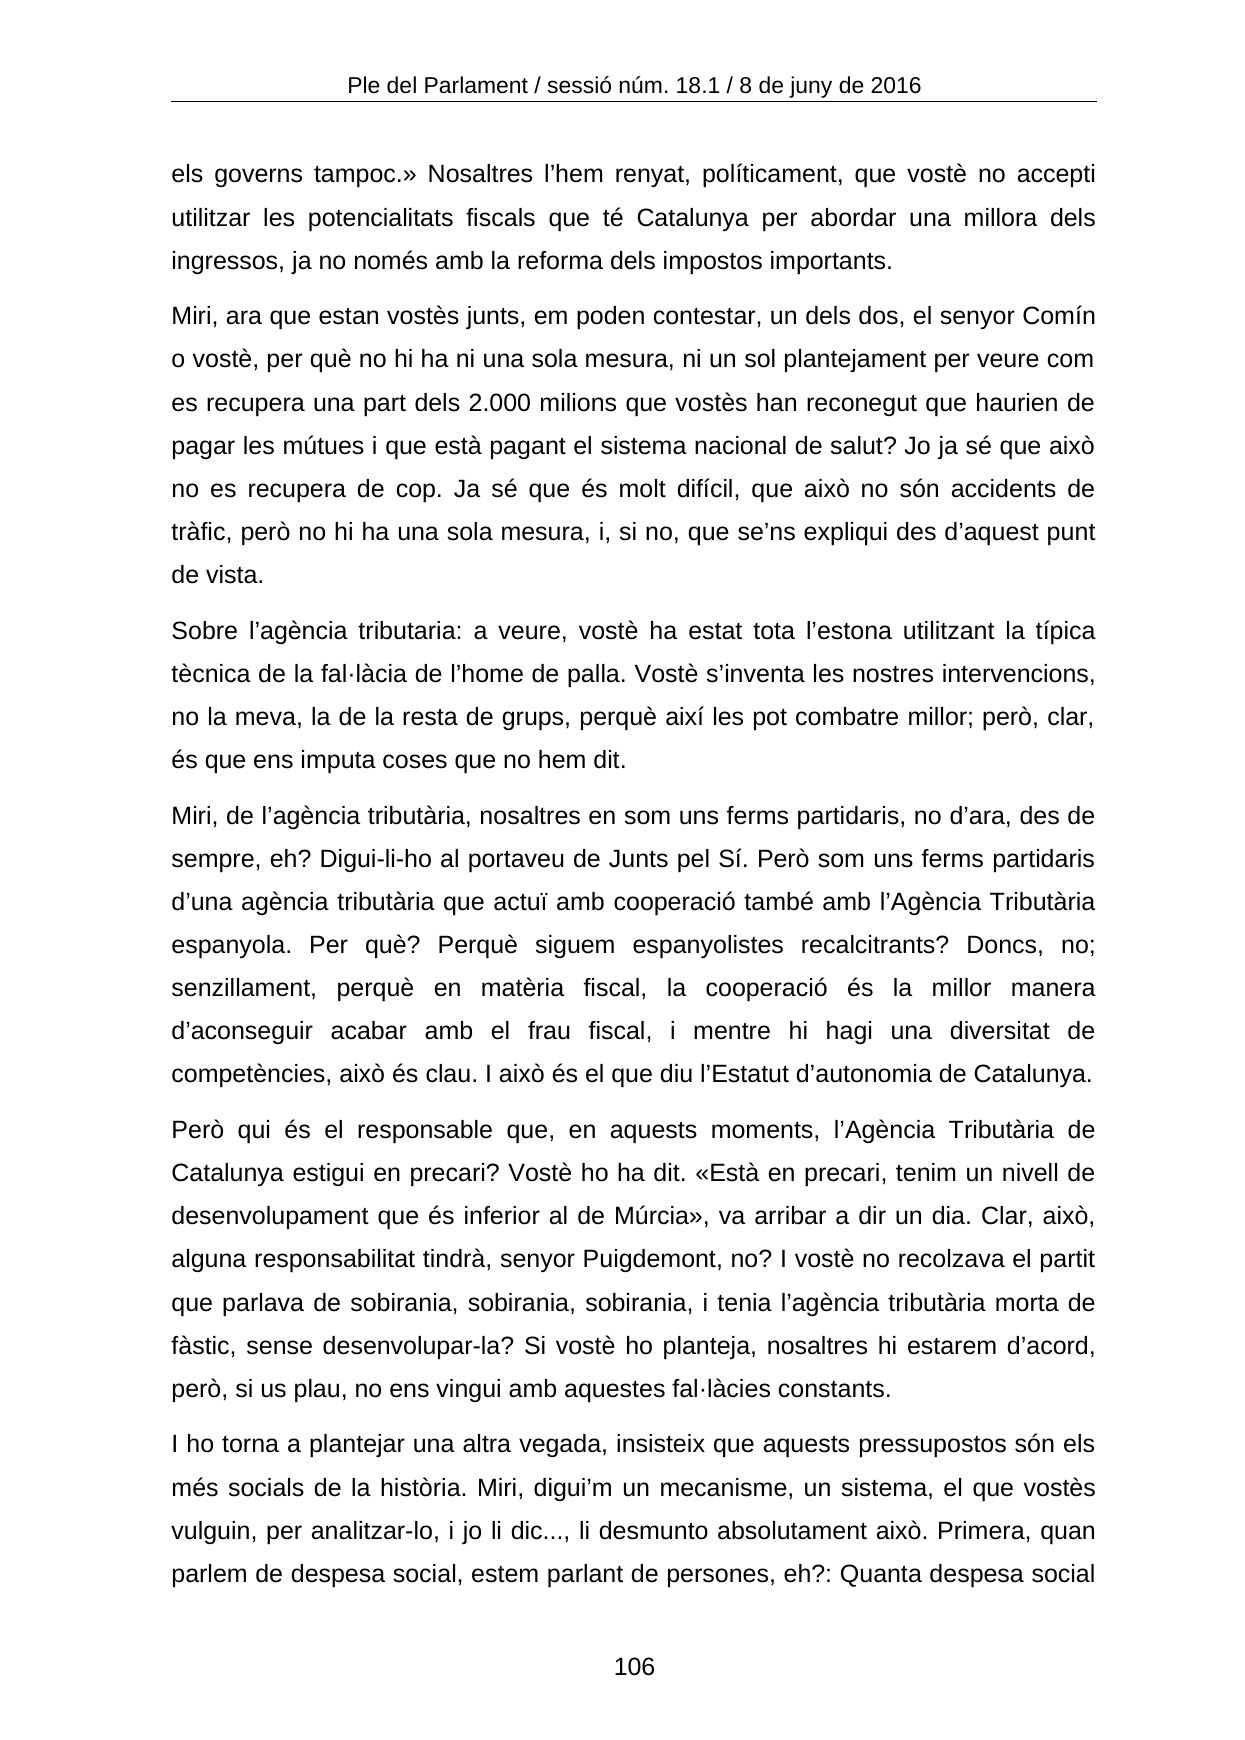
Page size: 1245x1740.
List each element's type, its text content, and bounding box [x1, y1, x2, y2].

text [171, 1429, 1097, 1588]
text Miri, de l’agència tributària, nosaltres en som uns ferms partidaris, no d’ara, des de sempre, eh? Digui-li-ho al portaveu de Junts pel Sí. Però som uns ferms partidaris d’una agència tributària que actuï amb cooperació també amb l’Agència Tributària espanyola. Per què? Perquè siguem espanyolistes recalcitrants? Doncs, no; senzillament, perquè en matèria fiscal, la cooperació és la millor manera d’aconseguir acabar amb el frau fiscal, i mentre hi hagi una diversitat de competències, això és clau. I això és el que diu l’Estatut d’autonomia de Catalunya. [171, 801, 1097, 1088]
text Sobre l’agència tributaria: a veure, vostè ha estat tota l’estona utilitzant la típica tècnica de la fal·làcia de l’home de palla. Vostè s’inventa les nostres intervencions, no la meva, la de la resta de grups, perquè així les pot combatre millor; però, clar, és que ens imputa coses que no hem dit. [171, 616, 1097, 774]
text Miri, ara que estan vostès junts, em poden contestar, un dels dos, el senyor Comín o vostè, per què no hi ha ni una sola mesura, ni un sol plantejament per veure com es recupera una part dels 2.000 milions que vostès han reconegut que haurien de pagar les mútues i que està pagant el sistema nacional de salut? Jo ja sé que això no es recupera de cop. Ja sé que és molt difícil, que això no són accidents de tràfic, però no hi ha una sola mesura, i, si no, que se’ns expliqui des d’aquest punt de vista. [171, 301, 1097, 589]
text Però qui és el responsable que, en aquests moments, l’Agència Tributària de Catalunya estigui en precari? Vostè ho ha dit. «Està en precari, tenim un nivell de desenvolupament que és inferior al de Múrcia», va arribar a dir un dia. Clar, això, alguna responsabilitat tindrà, senyor Puigdemont, no? I vostè no recolzava el partit que parlava de sobirania, sobirania, sobirania, i tenia l’agència tributària morta de fàstic, sense desenvolupar-la? Si vostè ho planteja, nosaltres hi estarem d’acord, però, si us plau, no ens vingui amb aquestes fal·làcies constants. [171, 1115, 1097, 1403]
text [171, 159, 1097, 274]
